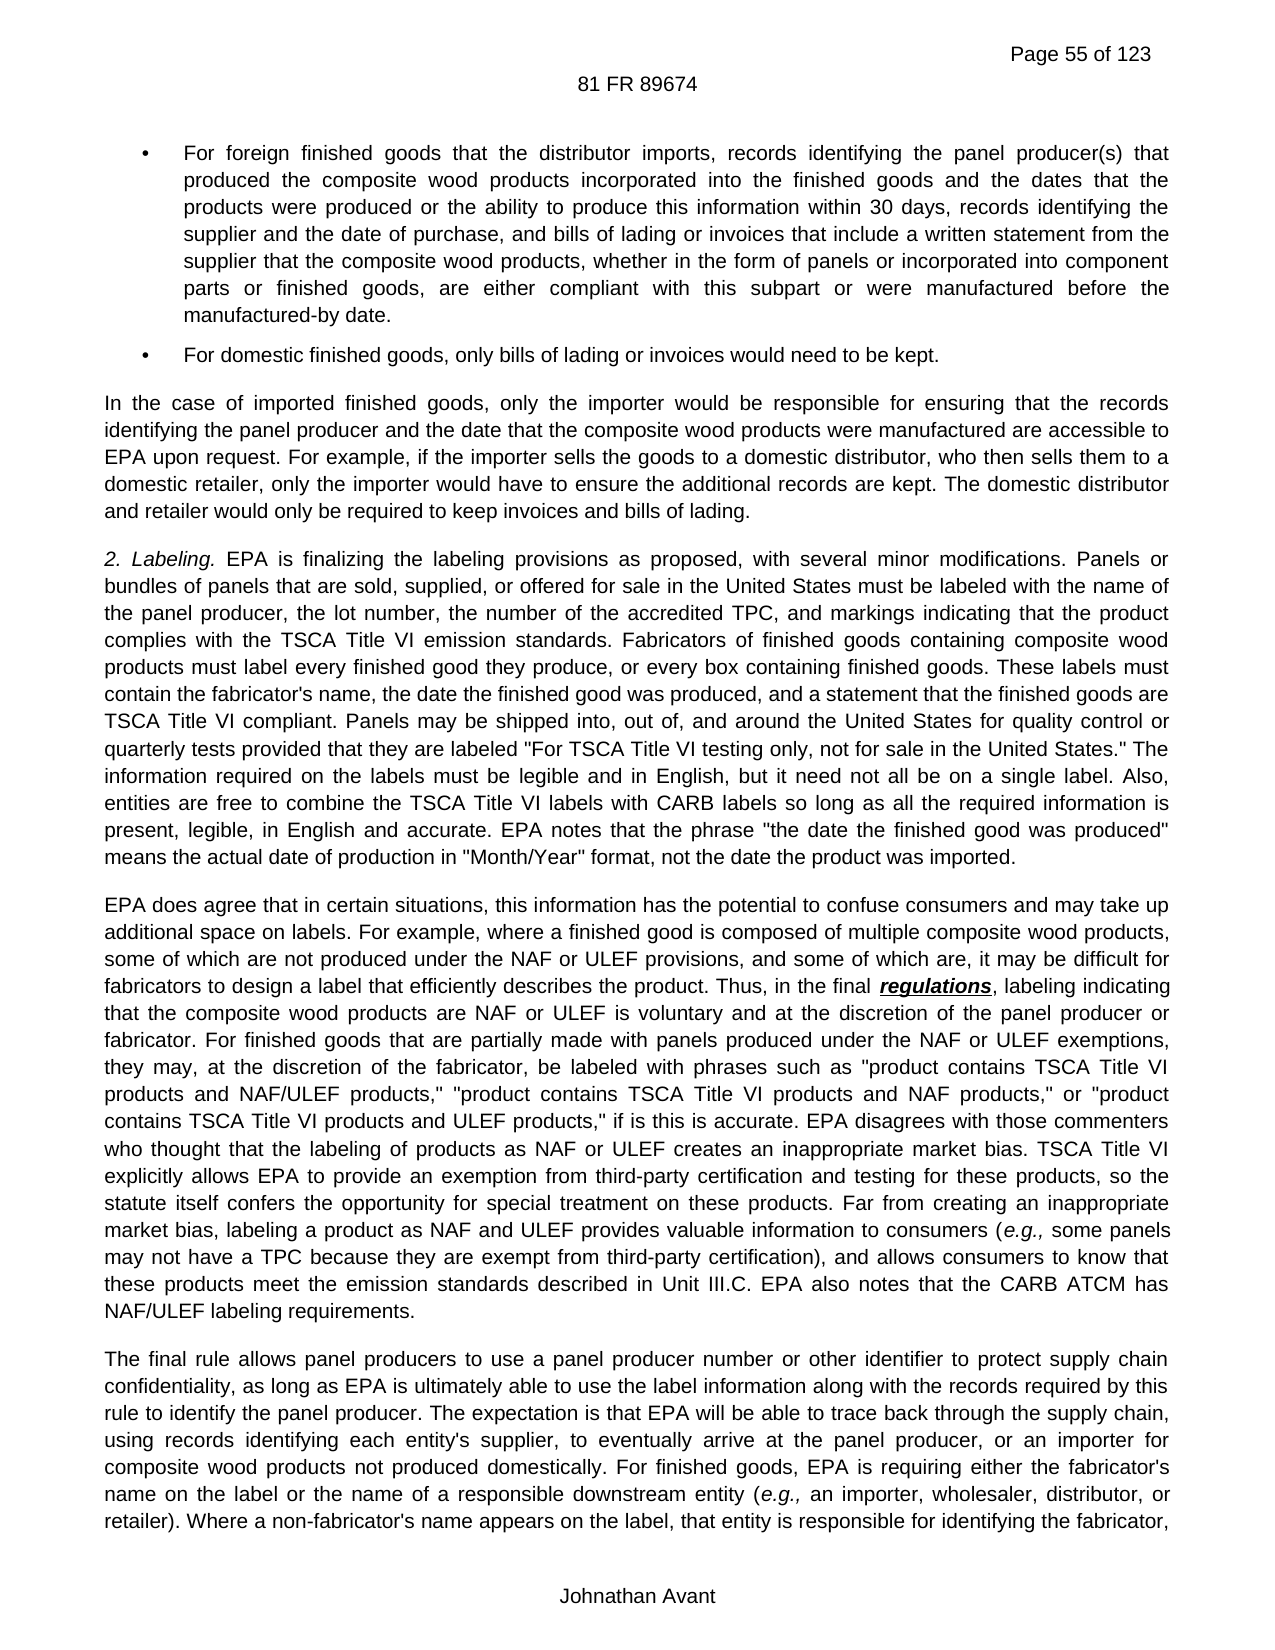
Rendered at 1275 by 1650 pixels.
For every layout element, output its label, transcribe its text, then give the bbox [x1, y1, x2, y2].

text 2. Labeling. EPA is finalizing the labeling provisions as proposed, with several minor modifications. Panels or bundles of panels that are sold, supplied, or offered for sale in the United States must be labeled with the name of the panel producer, the lot number, the number of the accredited TPC, and markings indicating that the product complies with the TSCA Title VI emission standards. Fabricators of finished goods containing composite wood products must label every finished good they produce, or every box containing finished goods. These labels must contain the fabricator's name, the date the finished good was produced, and a statement that the finished goods are TSCA Title VI compliant. Panels may be shipped into, out of, and around the United States for quality control or quarterly tests provided that they are labeled "For TSCA Title VI testing only, not for sale in the United States." The information required on the labels must be legible and in English, but it need not all be on a single label. Also, entities are free to combine the TSCA Title VI labels with CARB labels so long as all the required information is present, legible, in English and accurate. EPA notes that the phrase "the date the finished good was produced" means the actual date of production in "Month/Year" format, not the date the product was imported. [104, 544, 1171, 869]
list For foreign finished goods that the distributor imports, records identifying the panel producer(s) that produced the composite wood products incorporated into the finished goods and the dates that the products were produced or the ability to produce this information within 30 days, records identifying the supplier and the date of purchase, and bills of lading or invoices that include a written statement from the supplier that the composite wood products, whether in the form of panels or incorporated into component parts or finished goods, are either compliant with this subpart or were manufactured before the manufactured-by date. [142, 137, 1171, 327]
list For domestic finished goods, only bills of lading or invoices would need to be kept. [142, 339, 1171, 367]
text In the case of imported finished goods, only the importer would be responsible for ensuring that the records identifying the panel producer and the date that the composite wood products were manufactured are accessible to EPA upon request. For example, if the importer sells the goods to a domestic distributor, who then sells them to a domestic retailer, only the importer would have to ensure the additional records are kept. The domestic distributor and retailer would only be required to keep invoices and bills of lading. [104, 387, 1171, 523]
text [104, 1344, 1171, 1533]
text EPA does agree that in certain situations, this information has the potential to confuse consumers and may take up additional space on labels. For example, where a finished good is composed of multiple composite wood products, some of which are not produced under the NAF or ULEF provisions, and some of which are, it may be difficult for fabricators to design a label that efficiently describes the product. Thus, in the final regulations, labeling indicating that the composite wood products are NAF or ULEF is voluntary and at the discretion of the panel producer or fabricator. For finished goods that are partially made with panels produced under the NAF or ULEF exemptions, they may, at the discretion of the fabricator, be labeled with phrases such as "product contains TSCA Title VI products and NAF/ULEF products," "product contains TSCA Title VI products and NAF products," or "product contains TSCA Title VI products and ULEF products," if is this is accurate. EPA disagrees with those commenters who thought that the labeling of products as NAF or ULEF creates an inappropriate market bias. TSCA Title VI explicitly allows EPA to provide an exemption from third-party certification and testing for these products, so the statute itself confers the opportunity for special treatment on these products. Far from creating an inappropriate market bias, labeling a product as NAF and ULEF provides valuable information to consumers (e.g., some panels may not have a TPC because they are exempt from third-party certification), and allows consumers to know that these products meet the emission standards described in Unit III.C. EPA also notes that the CARB ATCM has NAF/ULEF labeling requirements. [104, 889, 1171, 1323]
